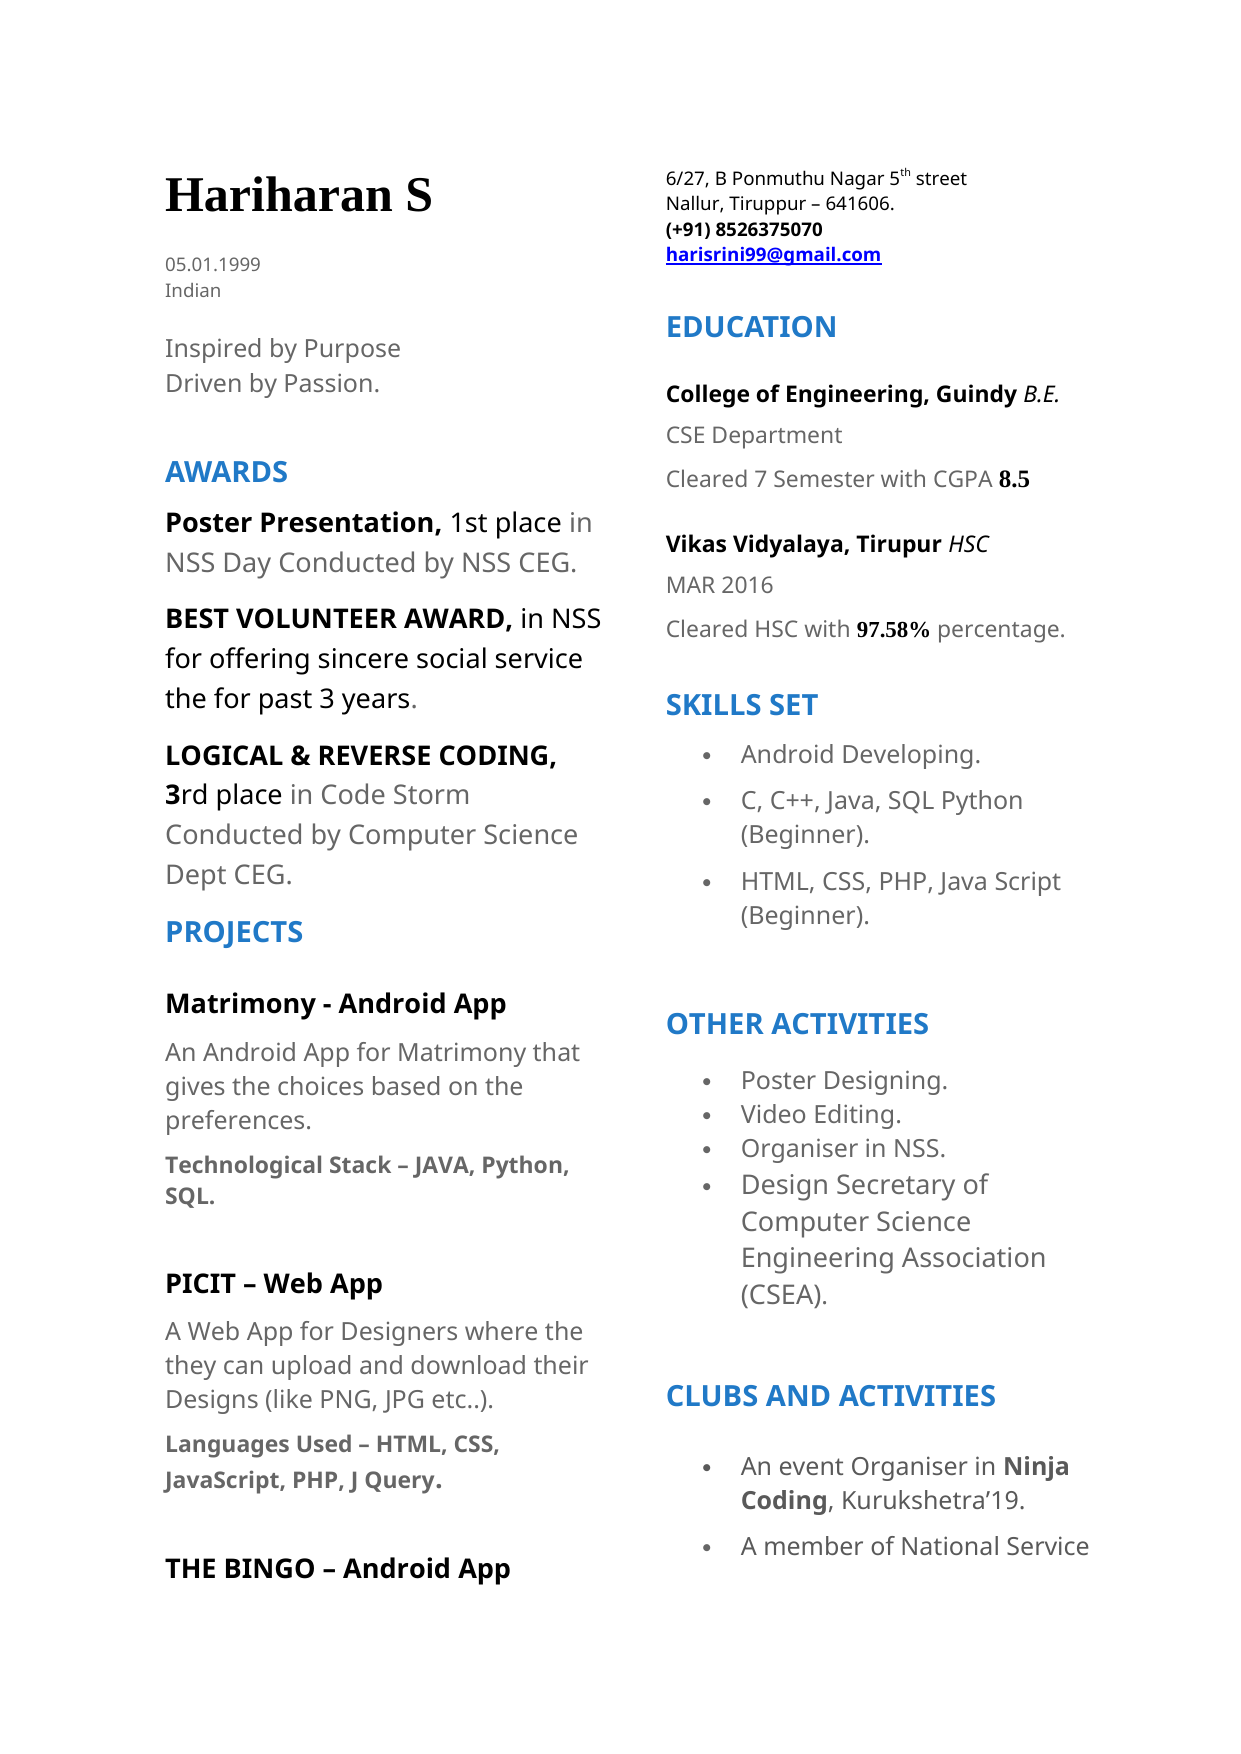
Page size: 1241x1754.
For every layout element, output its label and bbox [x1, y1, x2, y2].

table_header [651, 150, 1139, 1602]
table_header [150, 150, 651, 1602]
